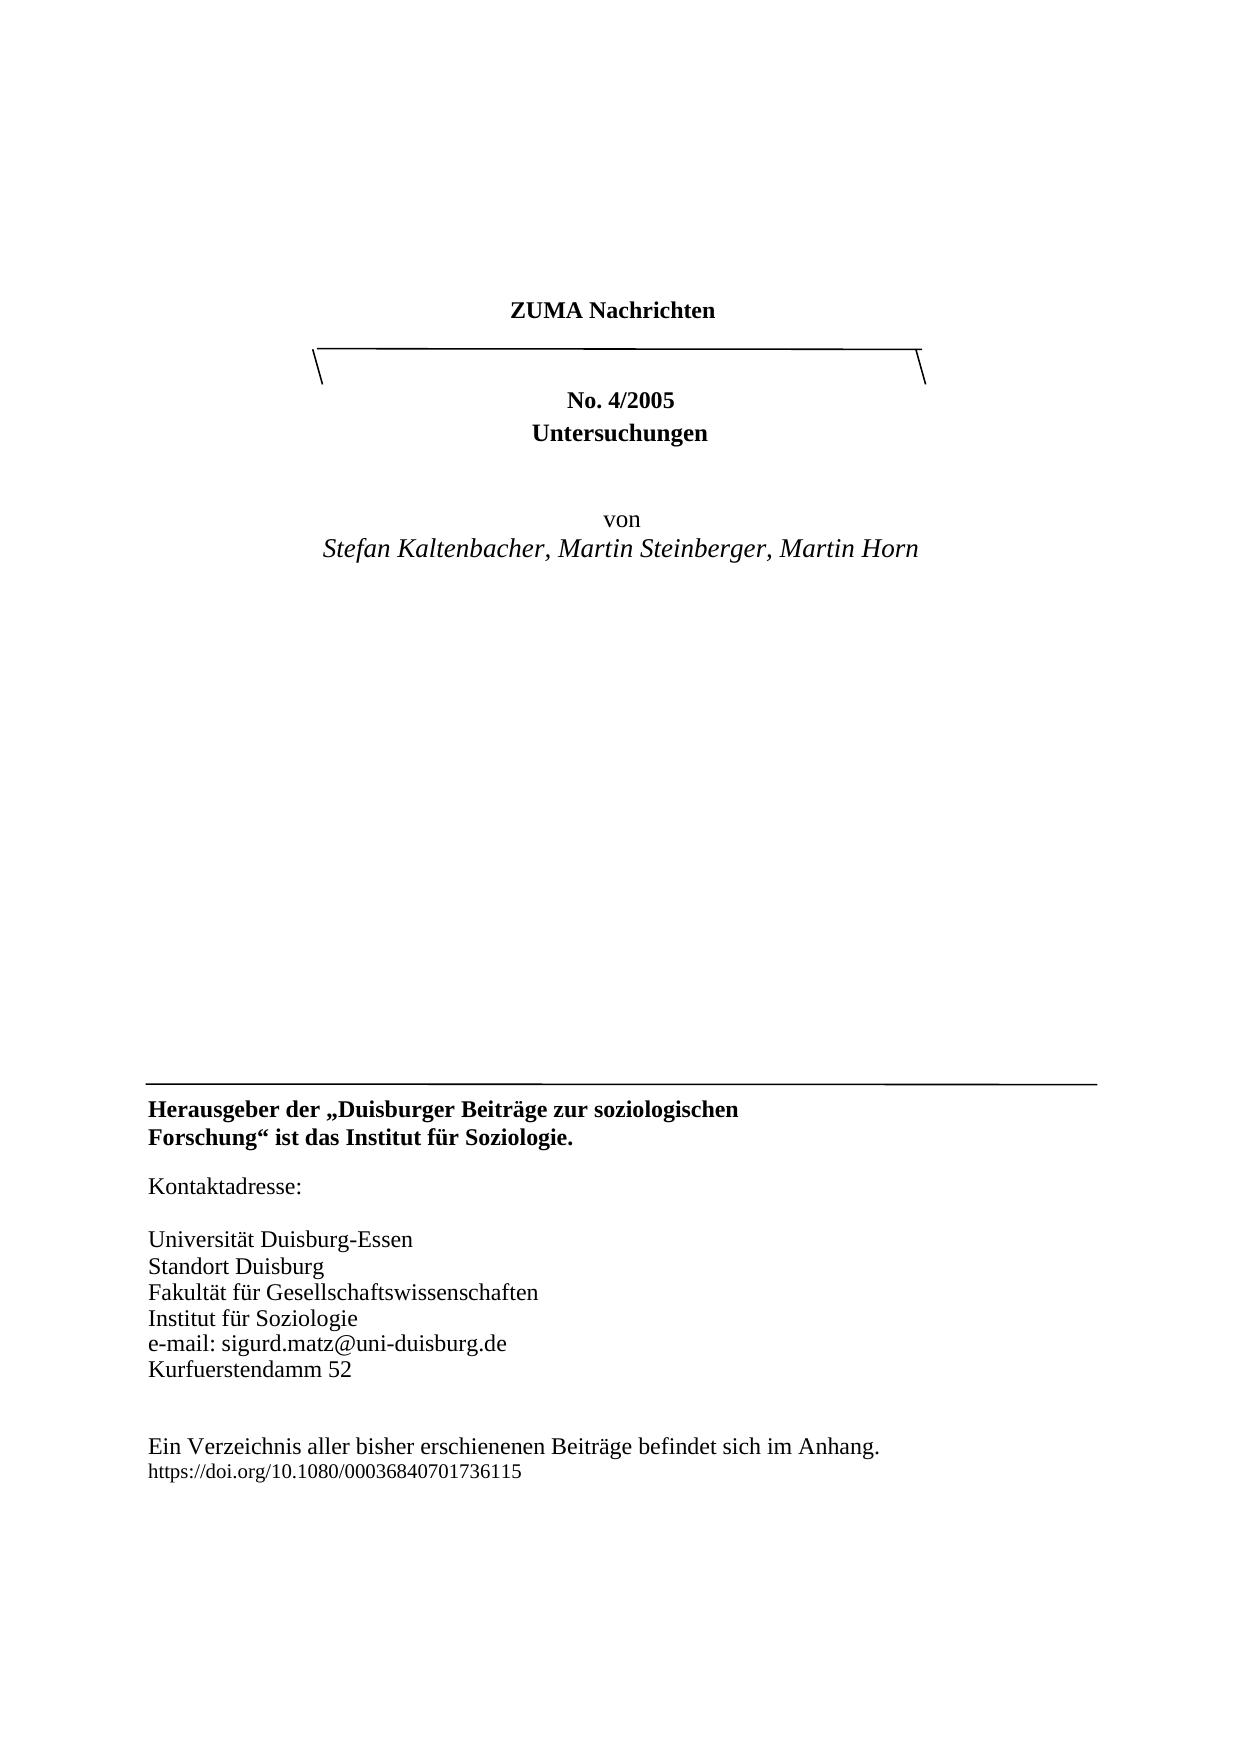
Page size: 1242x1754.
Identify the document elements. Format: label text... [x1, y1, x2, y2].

text Kurfuerstendamm 52 [148, 1357, 443, 1383]
text Institut für Soziologie [148, 1306, 1092, 1332]
text Standort Duisburg [148, 1253, 1092, 1280]
text Universität Duisburg-Essen [148, 1225, 1092, 1253]
text e-mail: sigurd.matz@uni-duisburg.de [148, 1332, 1092, 1357]
text Fakultät für Gesellschaftswissenschaften [148, 1280, 1092, 1306]
text Ein Verzeichnis aller bisher erschienenen Beiträge befindet sich im Anhang. [148, 1432, 1092, 1459]
text ZUMA Nachrichten [148, 297, 1077, 324]
text Stefan Kaltenbacher, Martin Steinberger, Martin Horn [148, 533, 1094, 564]
text No. 4/2005 [148, 386, 1094, 414]
text Kontaktadresse: [148, 1172, 1092, 1199]
text von [148, 504, 1096, 533]
text Untersuchungen [148, 418, 1092, 446]
text https://doi.org/10.1080/00036840701736115 [148, 1459, 1092, 1483]
text Herausgeber der „Duisburger Beiträge zur soziologischen Forschung“ ist das Institut für Soziologie. [148, 1096, 837, 1150]
